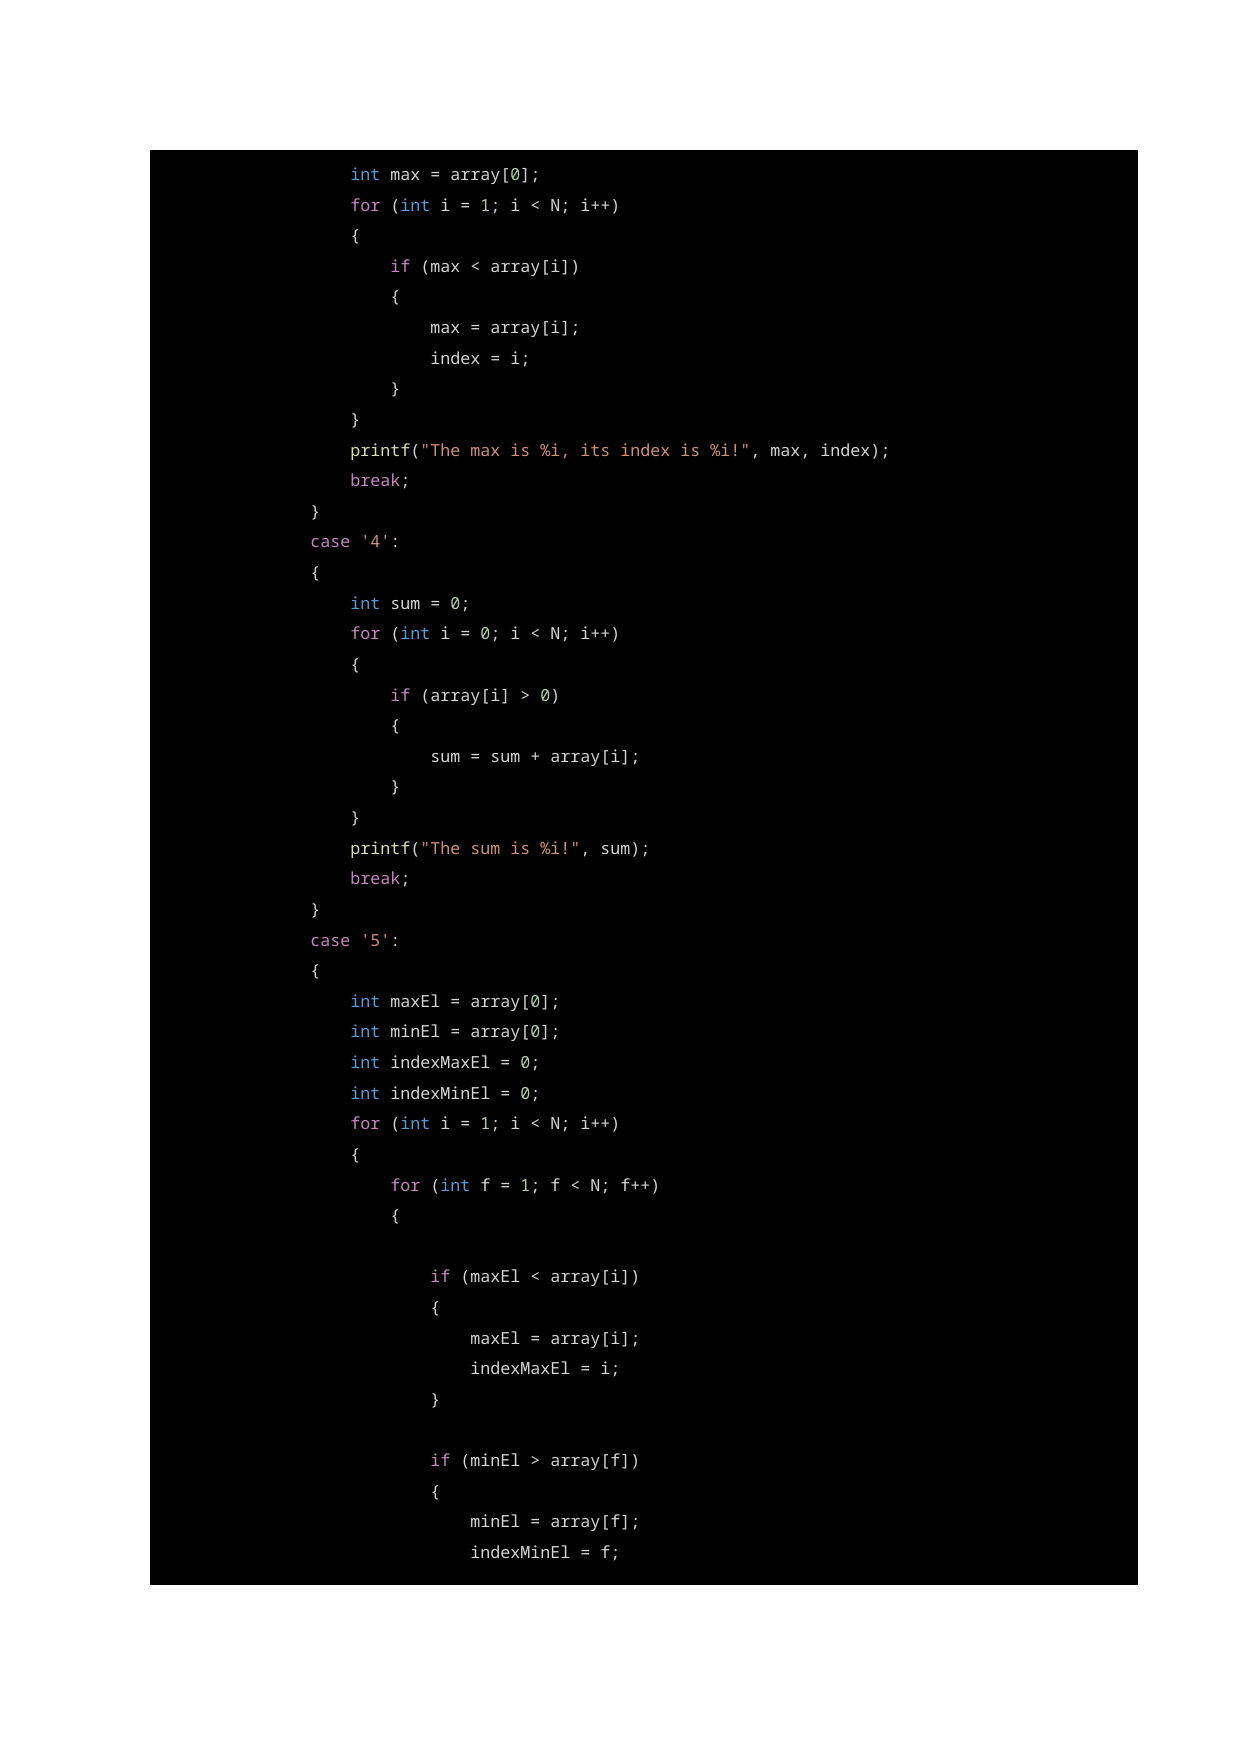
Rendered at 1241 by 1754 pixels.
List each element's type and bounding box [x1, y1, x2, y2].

table_cell [152, 152, 1136, 1583]
